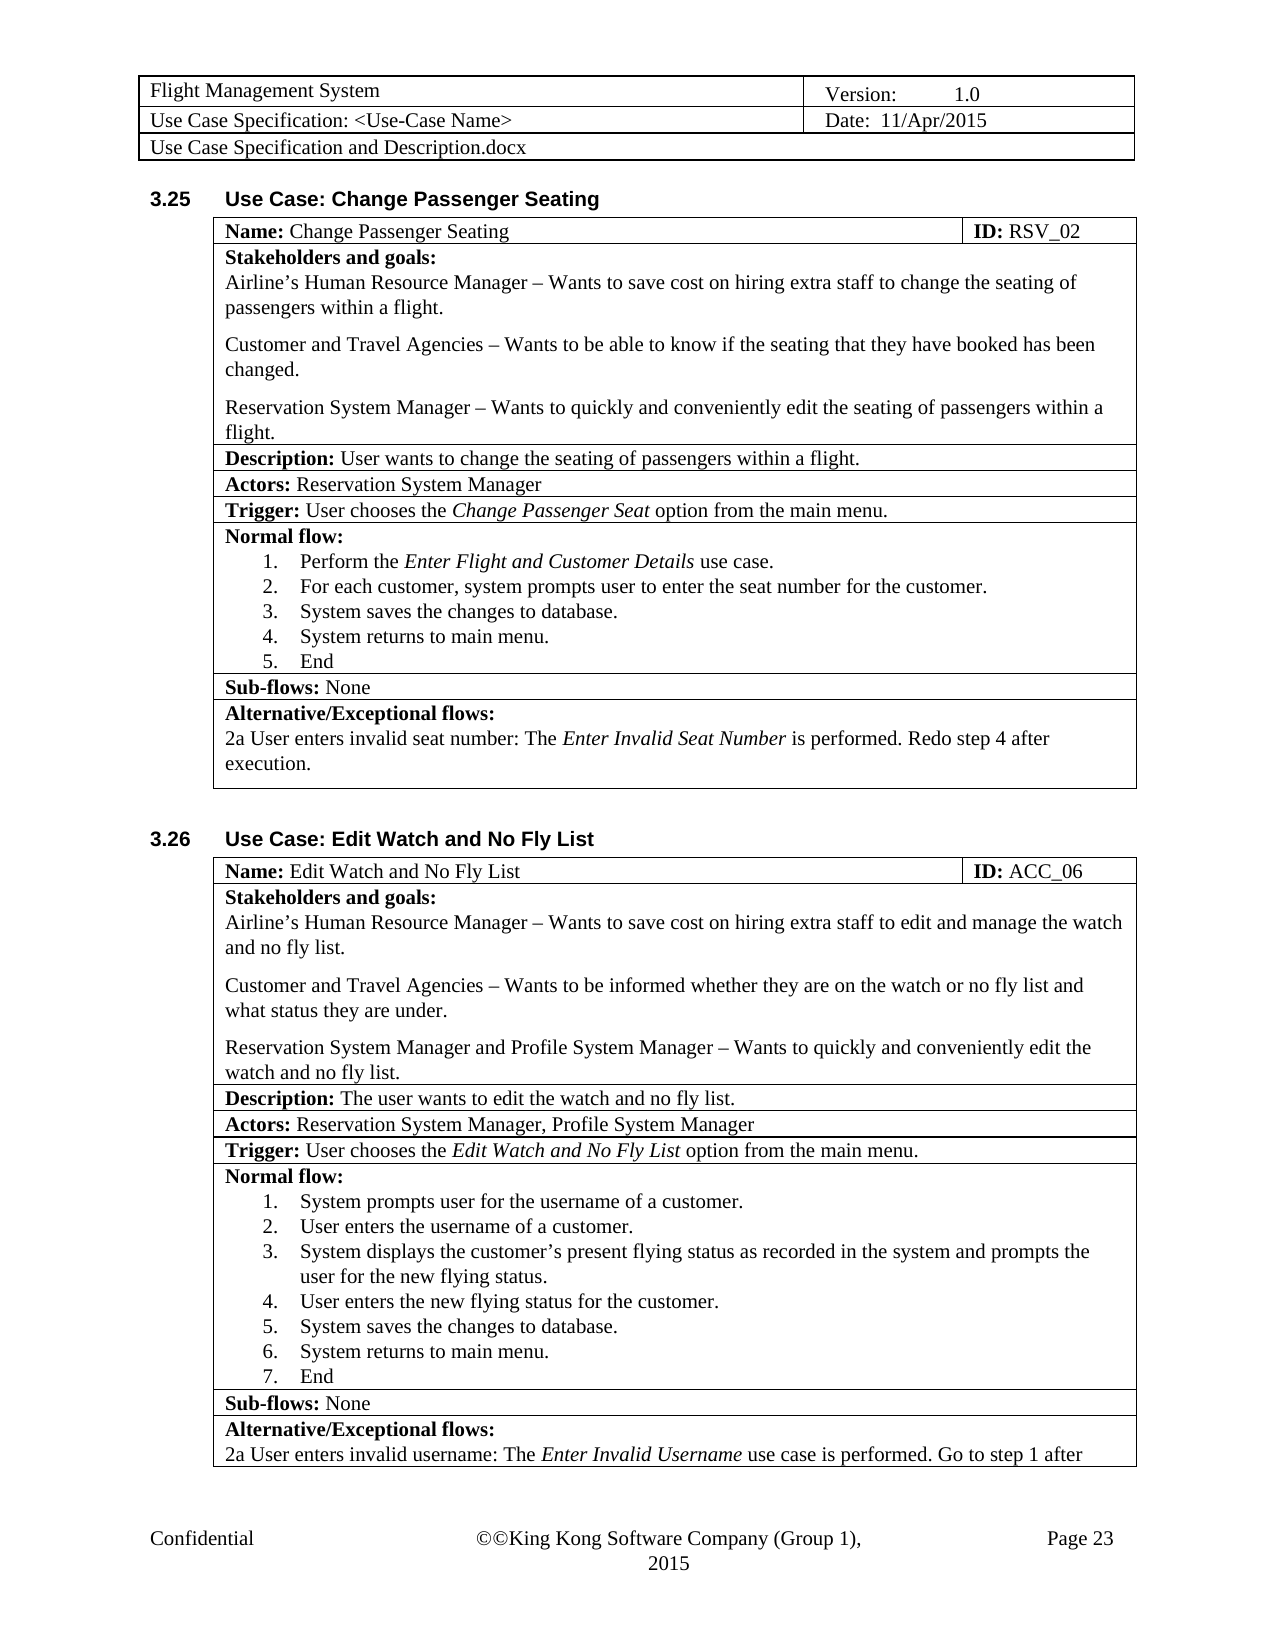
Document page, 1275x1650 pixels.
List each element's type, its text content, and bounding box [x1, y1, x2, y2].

table_cell Stakeholders and goals: Airline’s Human Resource Manager – Wants to save cost on hiring extra staff to edit and manage the watch and no fly list. Customer and Travel Agencies – Wants to be informed whether they are on the watch or no fly list and what status they are under. Reservation System Manager and Profile System Manager – Wants to quickly and conveniently edit the watch and no fly list. [214, 884, 1136, 1084]
table_cell Actors: Reservation System Manager, Profile System Manager [214, 1111, 1136, 1136]
subtitle Use Case: Change Passenger Seating [150, 185, 1125, 210]
table_header ID: ACC_06 [963, 858, 1136, 883]
table_cell Normal flow: System prompts user for the username of a customer. User enters the username of a customer. System displays the customer’s present flying status as recorded in the system and prompts the user for the new flying status. User enters the new flying status for the customer. System saves the changes to database. System returns to main menu. End [214, 1164, 1136, 1388]
table_cell Description: The user wants to edit the watch and no fly list. [214, 1085, 1136, 1110]
table_header Name: Edit Watch and No Fly List [214, 858, 962, 883]
table_cell Stakeholders and goals: Airline’s Human Resource Manager – Wants to save cost on hiring extra staff to change the seating of passengers within a flight. Customer and Travel Agencies – Wants to be able to know if the seating that they have booked has been changed. Reservation System Manager – Wants to quickly and conveniently edit the seating of passengers within a flight. [214, 244, 1136, 444]
table_cell Normal flow: Perform the Enter Flight and Customer Details use case. For each customer, system prompts user to enter the seat number for the customer. System saves the changes to database. System returns to main menu. End [214, 523, 1136, 673]
table_header ID: RSV_02 [963, 218, 1136, 243]
table_cell Actors: Reservation System Manager [214, 471, 1136, 496]
subtitle Use Case: Edit Watch and No Fly List [150, 826, 1125, 851]
table_cell Trigger: User chooses the Change Passenger Seat option from the main menu. [214, 497, 1136, 522]
table_cell Trigger: User chooses the Edit Watch and No Fly List option from the main menu. [214, 1138, 1136, 1162]
table_header Name: Change Passenger Seating [214, 218, 962, 243]
table_cell Description: User wants to change the seating of passengers within a flight. [214, 445, 1136, 470]
table_cell Alternative/Exceptional flows: 2a User enters invalid seat number: The Enter Invalid Seat Number is performed. Redo step 4 after execution. [214, 700, 1136, 787]
table_cell Sub-flows: None [214, 674, 1136, 699]
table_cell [214, 1416, 1136, 1466]
table_cell Sub-flows: None [214, 1390, 1136, 1414]
